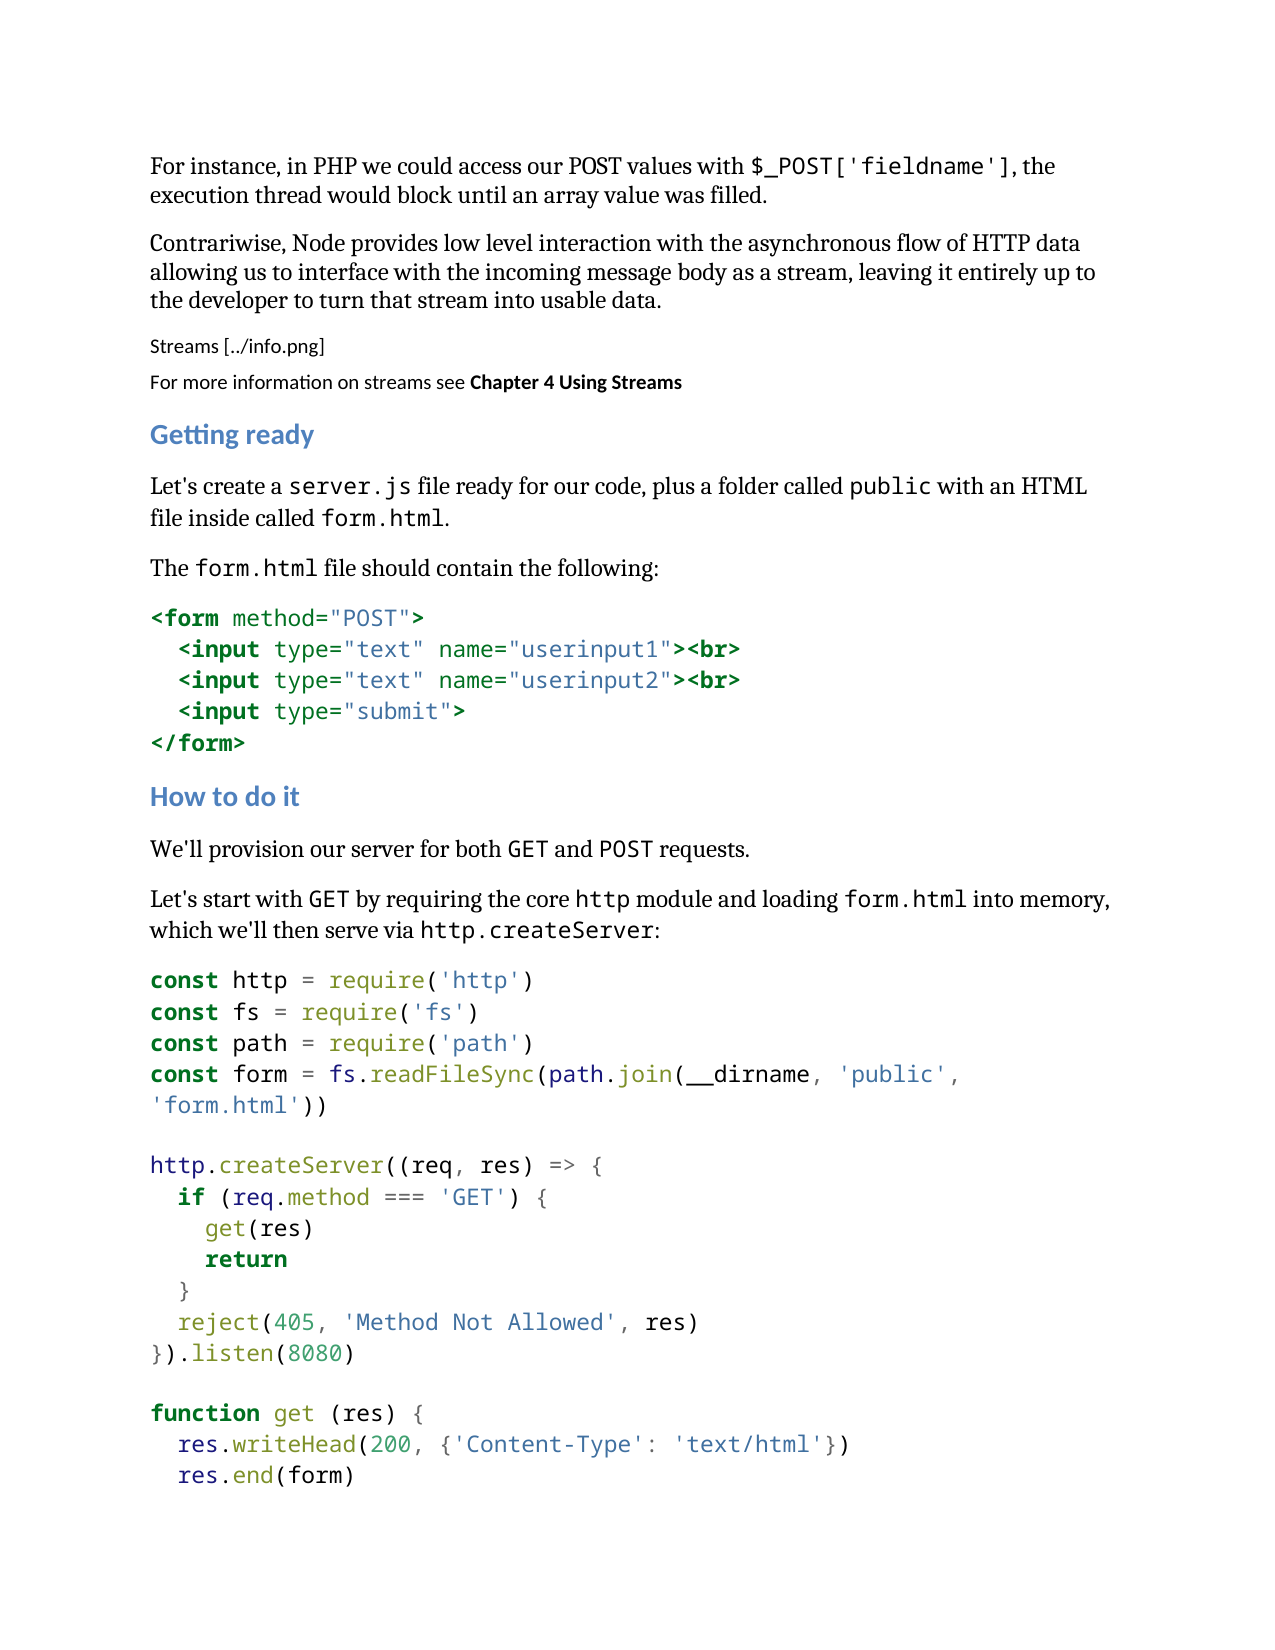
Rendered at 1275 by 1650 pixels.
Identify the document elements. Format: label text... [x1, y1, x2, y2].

text Contrariwise, Node provides low level interaction with the asynchronous flow of HTTP data allowing us to interface with the incoming message body as a stream, leaving it entirely up to the developer to turn that stream into usable data. [150, 229, 1125, 315]
text Let's start with GET by requiring the core http module and loading form.html into memory, which we'll then serve via http.createServer: [150, 883, 1125, 945]
text For instance, in PHP we could access our POST values with $_POST['fieldname'], the execution thread would block until an array value was filled. [150, 150, 1125, 210]
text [150, 964, 1125, 1490]
text We'll provision our server for both GET and POST requests. [150, 833, 1125, 864]
text The form.html file should contain the following: [150, 551, 1125, 583]
text For more information on streams see Chapter 4 Using Streams [150, 369, 1125, 395]
subtitle Streams [../info.png] [150, 334, 1125, 359]
subtitle Getting ready [150, 416, 1125, 451]
text <form method="POST"> <input type="text" name="userinput1"><br> <input type="text" name="userinput2"><br> <input type="submit"> </form> [150, 601, 1125, 758]
subtitle How to do it [150, 778, 1125, 814]
text Let's create a server.js file ready for our code, plus a folder called public with an HTML file inside called form.html. [150, 470, 1125, 533]
